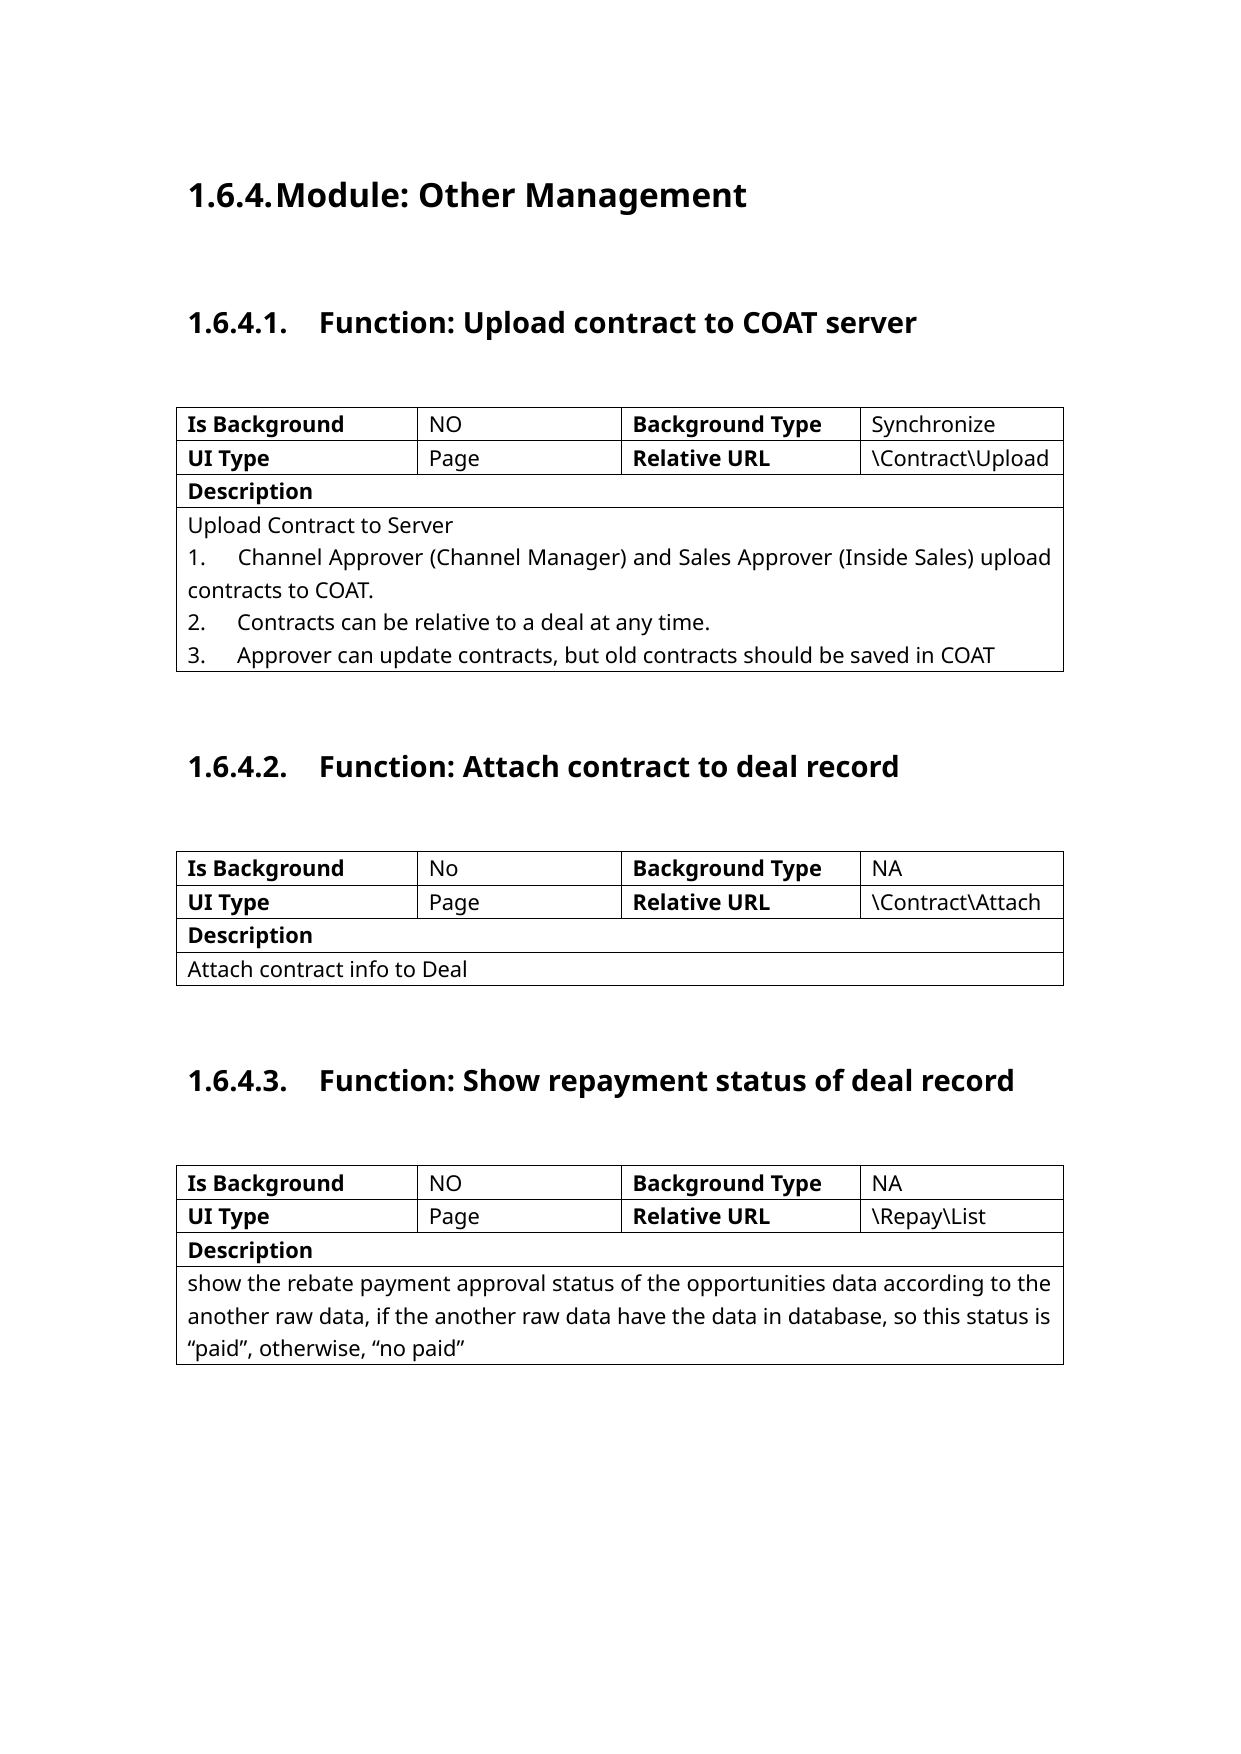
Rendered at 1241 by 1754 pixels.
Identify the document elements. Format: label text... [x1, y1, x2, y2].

table_cell show the rebate payment approval status of the opportunities data according to the another raw data, if the another raw data have the data in database, so this status is “paid”, otherwise, “no paid” [177, 1267, 1063, 1364]
table_cell Description [177, 919, 1063, 952]
subtitle Function: Attach contract to deal record [187, 733, 1053, 798]
table_header NA [861, 1166, 1063, 1199]
table_cell Page [418, 1200, 621, 1232]
table_cell Relative URL [622, 1200, 860, 1232]
table_cell Page [418, 441, 621, 474]
table_cell Description [177, 475, 1063, 507]
table_cell \Repay\List [861, 1200, 1063, 1232]
table_cell Relative URL [622, 886, 860, 918]
subtitle Module: Other Management [187, 162, 1053, 227]
table_header Is Background [177, 1166, 417, 1199]
table_header Is Background [177, 852, 417, 884]
table_header Background Type [622, 408, 860, 440]
table_cell Page [418, 886, 621, 918]
table_cell \Contract\Attach [861, 886, 1063, 918]
table_header Background Type [622, 1166, 860, 1199]
subtitle Function: Upload contract to COAT server [187, 289, 1053, 354]
table_cell \Contract\Upload [861, 441, 1063, 474]
table_cell UI Type [177, 886, 417, 918]
table_header Is Background [177, 408, 417, 440]
table_cell Attach contract info to Deal [177, 953, 1063, 985]
table_header NA [861, 852, 1063, 884]
table_cell UI Type [177, 1200, 417, 1232]
table_header NO [418, 408, 621, 440]
table_header Synchronize [861, 408, 1063, 440]
table_header Background Type [622, 852, 860, 884]
subtitle Function: Show repayment status of deal record [187, 1048, 1053, 1113]
table_cell UI Type [177, 441, 417, 474]
table_header No [418, 852, 621, 884]
table_cell Description [177, 1233, 1063, 1266]
table_cell Relative URL [622, 441, 860, 474]
table_header NO [418, 1166, 621, 1199]
table_cell Upload Contract to Server 1. Channel Approver (Channel Manager) and Sales Approver (Inside Sales) upload contracts to COAT. 2. Contracts can be relative to a deal at any time. 3. Approver can update contracts, but old contracts should be saved in COAT [177, 508, 1063, 671]
